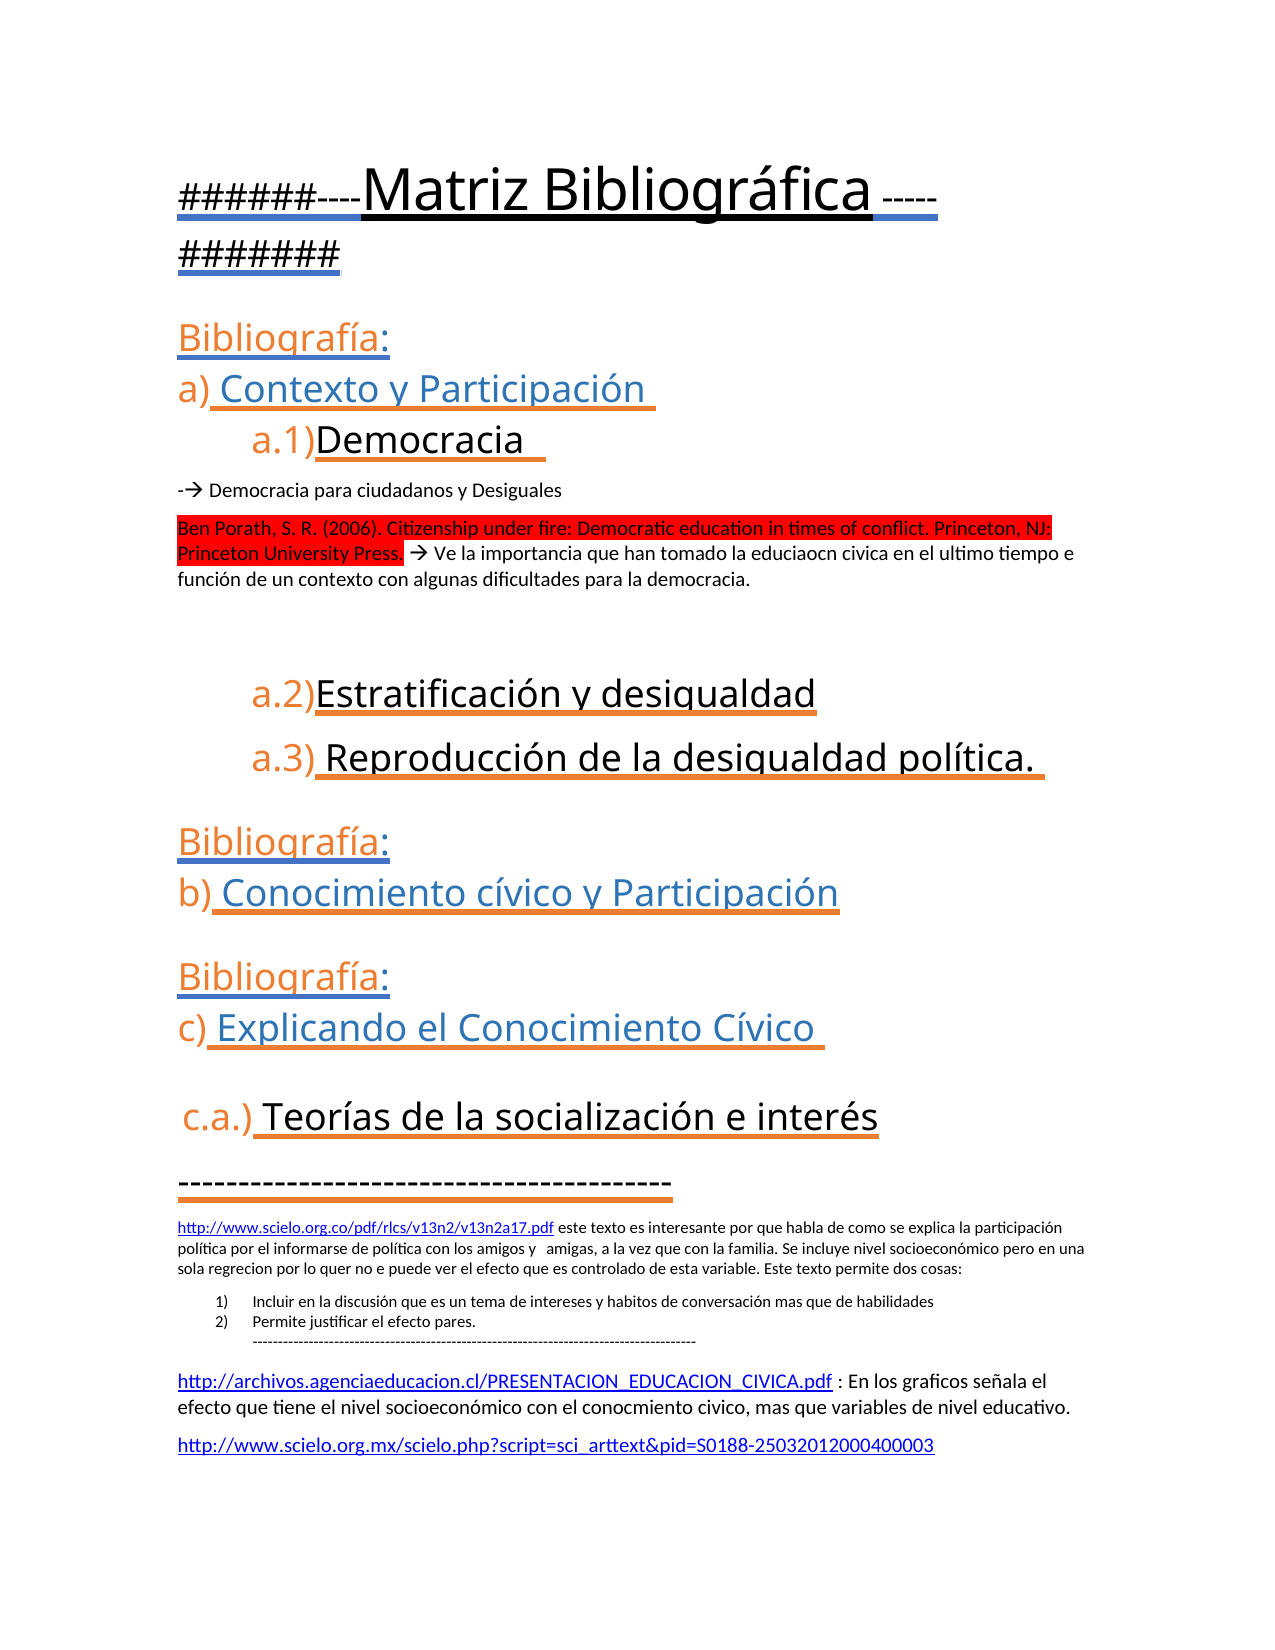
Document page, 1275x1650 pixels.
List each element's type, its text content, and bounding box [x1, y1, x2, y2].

text ----------------------------------------- [177, 1154, 1098, 1205]
text Ben Porath, S. R. (2006). Citizenship under fire: Democratic education in times of conflict. Princeton, NJ: Princeton University Press. Ve la importancia que han tomado la educiaocn civica en el ultimo tiempo e función de un contexto con algunas dificultades para la democracia. [177, 515, 1098, 591]
text - Democracia para ciudadanos y Desiguales [177, 477, 1098, 502]
subtitle Bibliografía: b) Conocimiento cívico y Participación [177, 815, 1098, 917]
list Permite justificar el efecto pares. [215, 1311, 1098, 1332]
text c.a.) Teorías de la socialización e interés [177, 1091, 1098, 1142]
list Incluir en la discusión que es un tema de intereses y habitos de conversación mas que de habilidades [215, 1291, 1098, 1311]
list --------------------------------------------------------------------------------------- [252, 1332, 1098, 1352]
title ######----Matriz Bibliográfica -----####### [177, 148, 1098, 278]
subtitle Bibliografía: a) Contexto y Participación [177, 311, 1098, 413]
text a.3) Reproducción de la desigualdad política. [177, 731, 1098, 782]
subtitle Bibliografía: c) Explicando el Conocimiento Cívico [177, 951, 1098, 1053]
text http://archivos.agenciaeducacion.cl/PRESENTACION_EDUCACION_CIVICA.pdf : En los graficos señala el efecto que tiene el nivel socioeconómico con el conocmiento civico, mas que variables de nivel educativo. [177, 1369, 1098, 1419]
text http://www.scielo.org.mx/scielo.php?script=sci_arttext&pid=S0188-25032012000400003 [177, 1432, 1098, 1457]
text http://www.scielo.org.co/pdf/rlcs/v13n2/v13n2a17.pdf este texto es interesante por que habla de como se explica la participación política por el informarse de política con los amigos y amigas, a la vez que con la familia. Se incluye nivel socioeconómico pero en una sola regrecion por lo quer no e puede ver el efecto que es controlado de esta variable. Este texto permite dos cosas: [177, 1218, 1098, 1279]
text a.2)Estratificación y desigualdad [177, 667, 1098, 718]
text a.1)Democracia [177, 413, 1098, 464]
